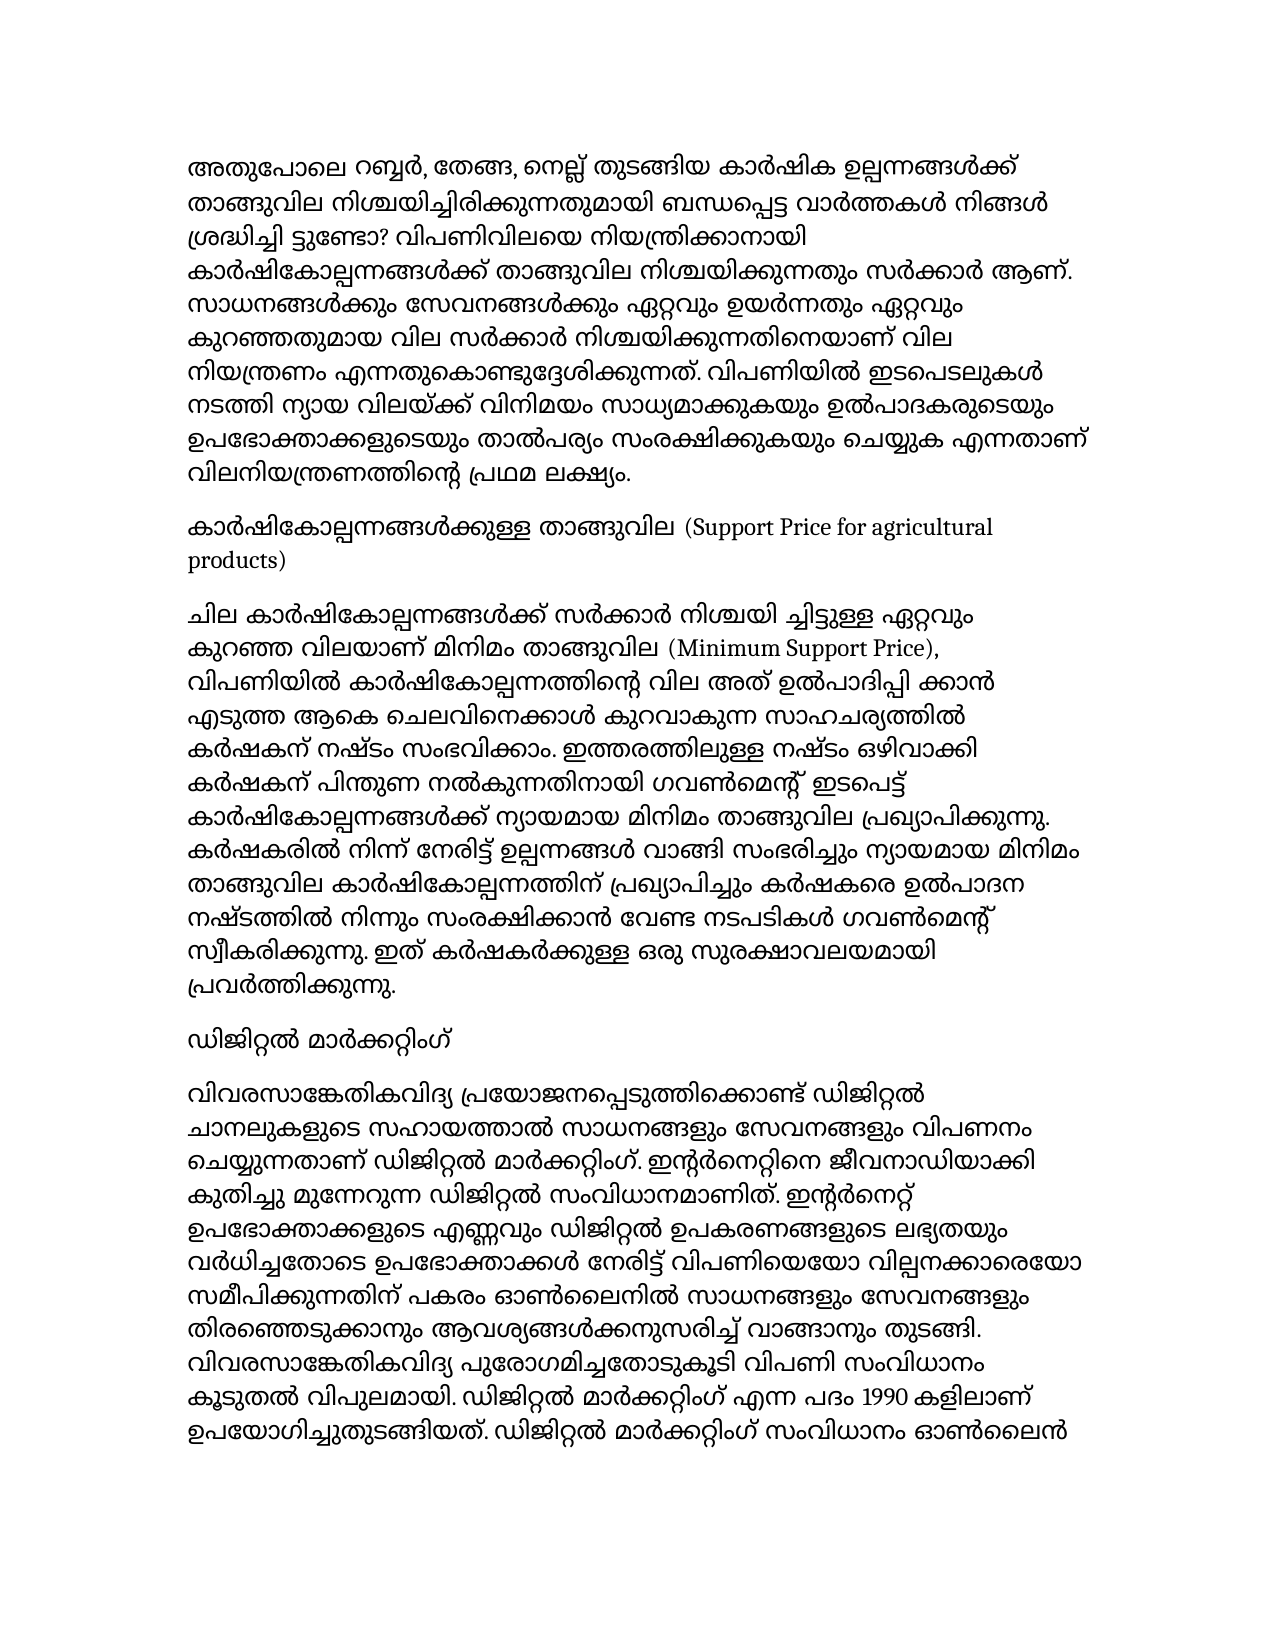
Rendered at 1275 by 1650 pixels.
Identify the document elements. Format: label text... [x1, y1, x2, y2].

text ഡിജിറ്റൽ മാർക്കറ്റിംഗ് [187, 1025, 1087, 1054]
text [187, 1079, 1087, 1445]
text ചില കാർഷികോല്പന്നങ്ങൾക്ക് സർക്കാർ നിശ്ചയി ച്ചിട്ടുള്ള ഏറ്റവും കുറഞ്ഞ വിലയാണ് മിനിമം താങ്ങുവില (Minimum Support Price), വിപണിയിൽ കാർഷികോല്പന്നത്തിന്റെ വില അത് ഉൽപാദിപ്പി ക്കാൻ എടുത്ത ആകെ ചെലവിനെക്കാൾ കുറവാകുന്ന സാഹചര്യത്തിൽ കർഷകന് നഷ്ടം സംഭവിക്കാം. ഇത്തരത്തിലുള്ള നഷ്ടം ഒഴിവാക്കി കർഷകന് പിന്തുണ നൽകുന്നതിനായി ഗവൺമെന്റ് ഇടപെട്ട് കാർഷികോല്പന്നങ്ങൾക്ക് ന്യായമായ മിനിമം താങ്ങുവില പ്രഖ്യാപിക്കുന്നു. കർഷകരിൽ നിന്ന് നേരിട്ട് ഉല്പന്നങ്ങൾ വാങ്ങി സംഭരിച്ചും ന്യായമായ മിനിമം താങ്ങുവില കാർഷികോല്പന്നത്തിന് പ്രഖ്യാപിച്ചും കർഷകരെ ഉൽപാദന നഷ്ടത്തിൽ നിന്നും സംരക്ഷിക്കാൻ വേണ്ട നടപടികൾ ഗവൺമെന്റ് സ്വീകരിക്കുന്നു. ഇത് കർഷകർക്കുള്ള ഒരു സുരക്ഷാവലയമായി പ്രവർത്തിക്കുന്നു. [187, 600, 1087, 1000]
text അതുപോലെ റബ്ബർ, തേങ്ങ, നെല്ല് തുടങ്ങിയ കാർഷിക ഉല്പന്നങ്ങൾക്ക് താങ്ങുവില നിശ്ചയിച്ചിരിക്കുന്നതുമായി ബന്ധപ്പെട്ട വാർത്തകൾ നിങ്ങൾ ശ്രദ്ധിച്ചി ട്ടുണ്ടോ? വിപണിവിലയെ നിയന്ത്രിക്കാനായി കാർഷികോല്പന്നങ്ങൾക്ക് താങ്ങുവില നിശ്ചയിക്കുന്നതും സർക്കാർ ആണ്. സാധനങ്ങൾക്കും സേവനങ്ങൾക്കും ഏറ്റവും ഉയർന്നതും ഏറ്റവും കുറഞ്ഞതുമായ വില സർക്കാർ നിശ്ചയിക്കുന്നതിനെയാണ് വില നിയന്ത്രണം എന്നതുകൊണ്ടുദ്ദേശിക്കുന്നത്. വിപണിയിൽ ഇടപെടലുകൾ നടത്തി ന്യായ വിലയ്ക്ക് വിനിമയം സാധ്യമാക്കുകയും ഉൽപാദകരുടെയും ഉപഭോക്താക്കളുടെയും താൽപര്യം സംരക്ഷിക്കുകയും ചെയ്യുക എന്നതാണ് വിലനിയന്ത്രണത്തിന്റെ പ്രഥമ ലക്ഷ്യം. [187, 150, 1087, 487]
text കാർഷികോല്പന്നങ്ങൾക്കുള്ള താങ്ങുവില (Support Price for agricultural products) [187, 512, 1087, 575]
